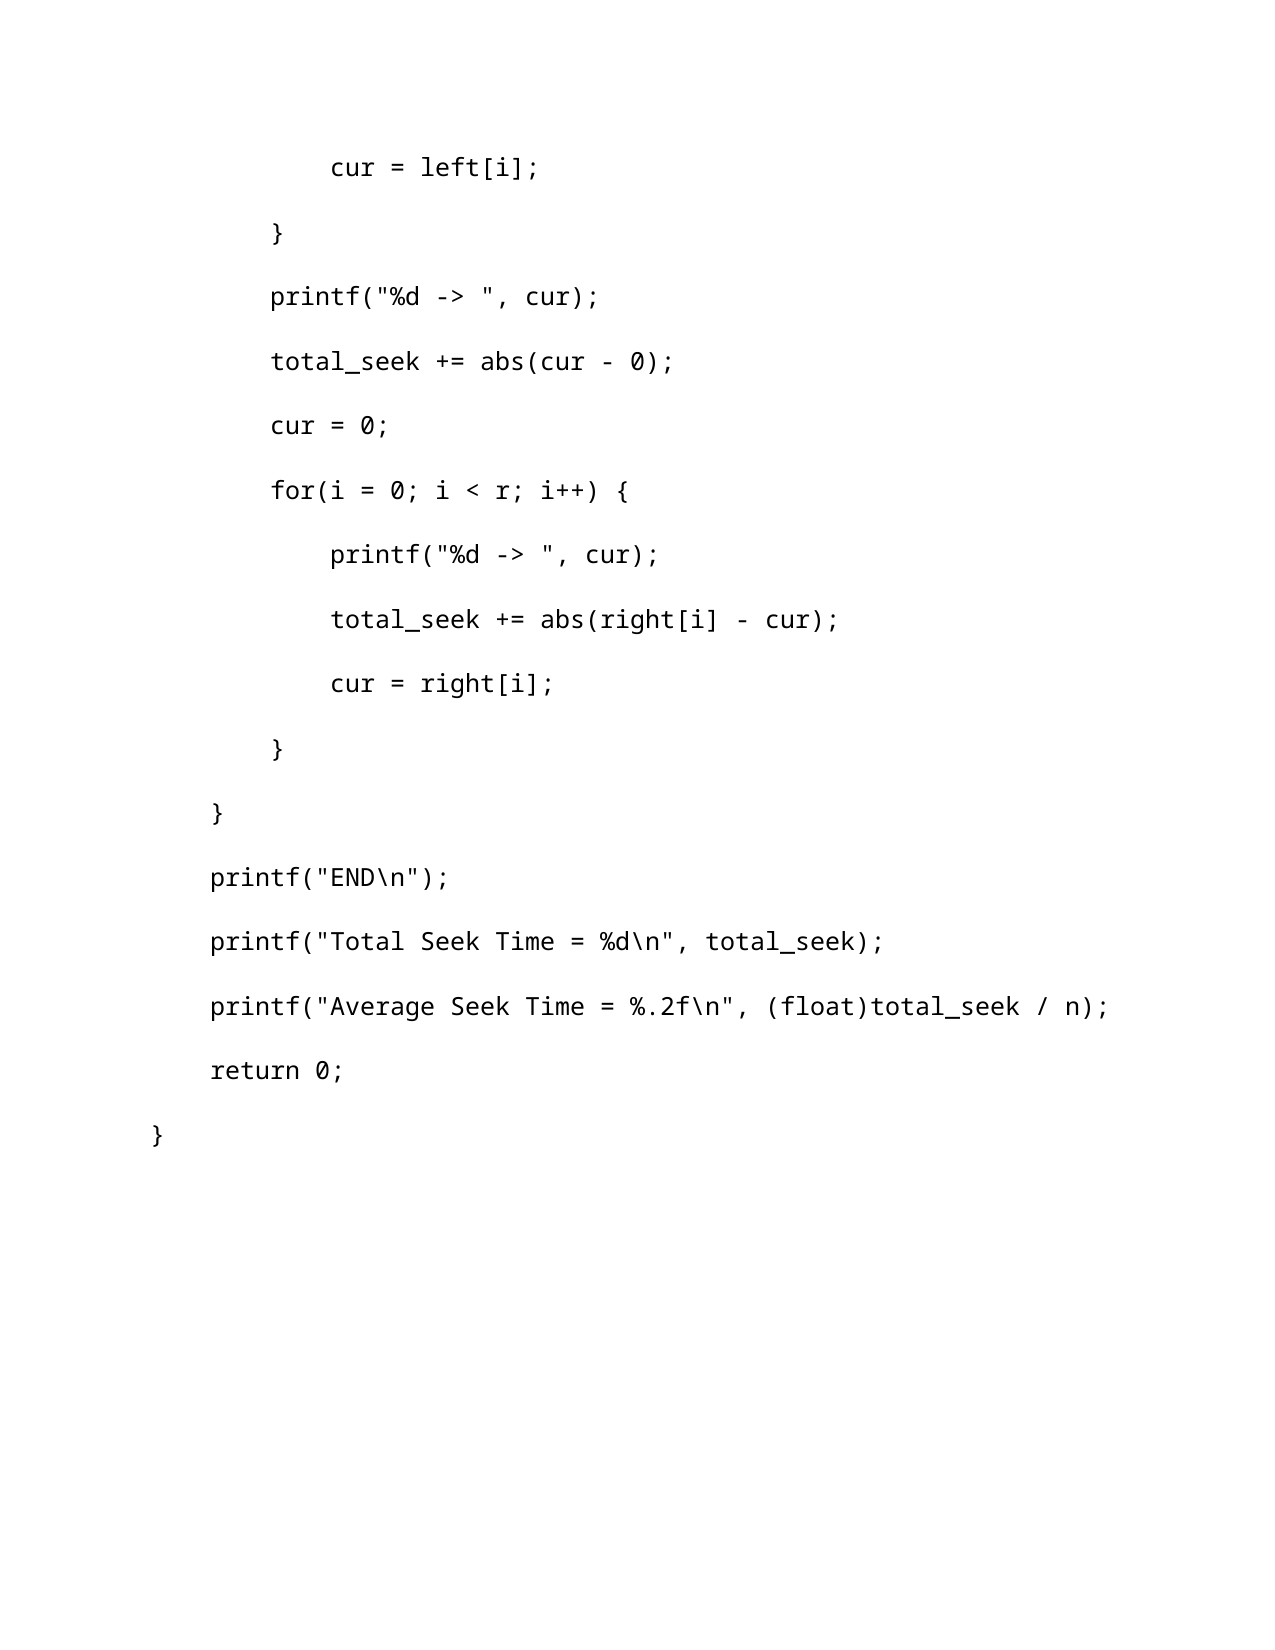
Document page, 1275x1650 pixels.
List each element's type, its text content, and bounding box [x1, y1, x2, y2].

text printf("%d -> ", cur); [150, 537, 1125, 571]
text } [150, 214, 1125, 248]
text for(i = 0; i < r; i++) { [150, 472, 1125, 506]
text printf("%d -> ", cur); [150, 279, 1125, 313]
text } [150, 1117, 1125, 1151]
text } [150, 795, 1125, 829]
text cur = left[i]; [150, 150, 1125, 184]
text cur = right[i]; [150, 666, 1125, 700]
text printf("Average Seek Time = %.2f\n", (float)total_seek / n); [150, 988, 1125, 1022]
text printf("Total Seek Time = %d\n", total_seek); [150, 924, 1125, 958]
text } [150, 730, 1125, 764]
text total_seek += abs(right[i] - cur); [150, 601, 1125, 635]
text total_seek += abs(cur - 0); [150, 343, 1125, 377]
text cur = 0; [150, 408, 1125, 442]
text return 0; [150, 1053, 1125, 1087]
text printf("END\n"); [150, 859, 1125, 893]
